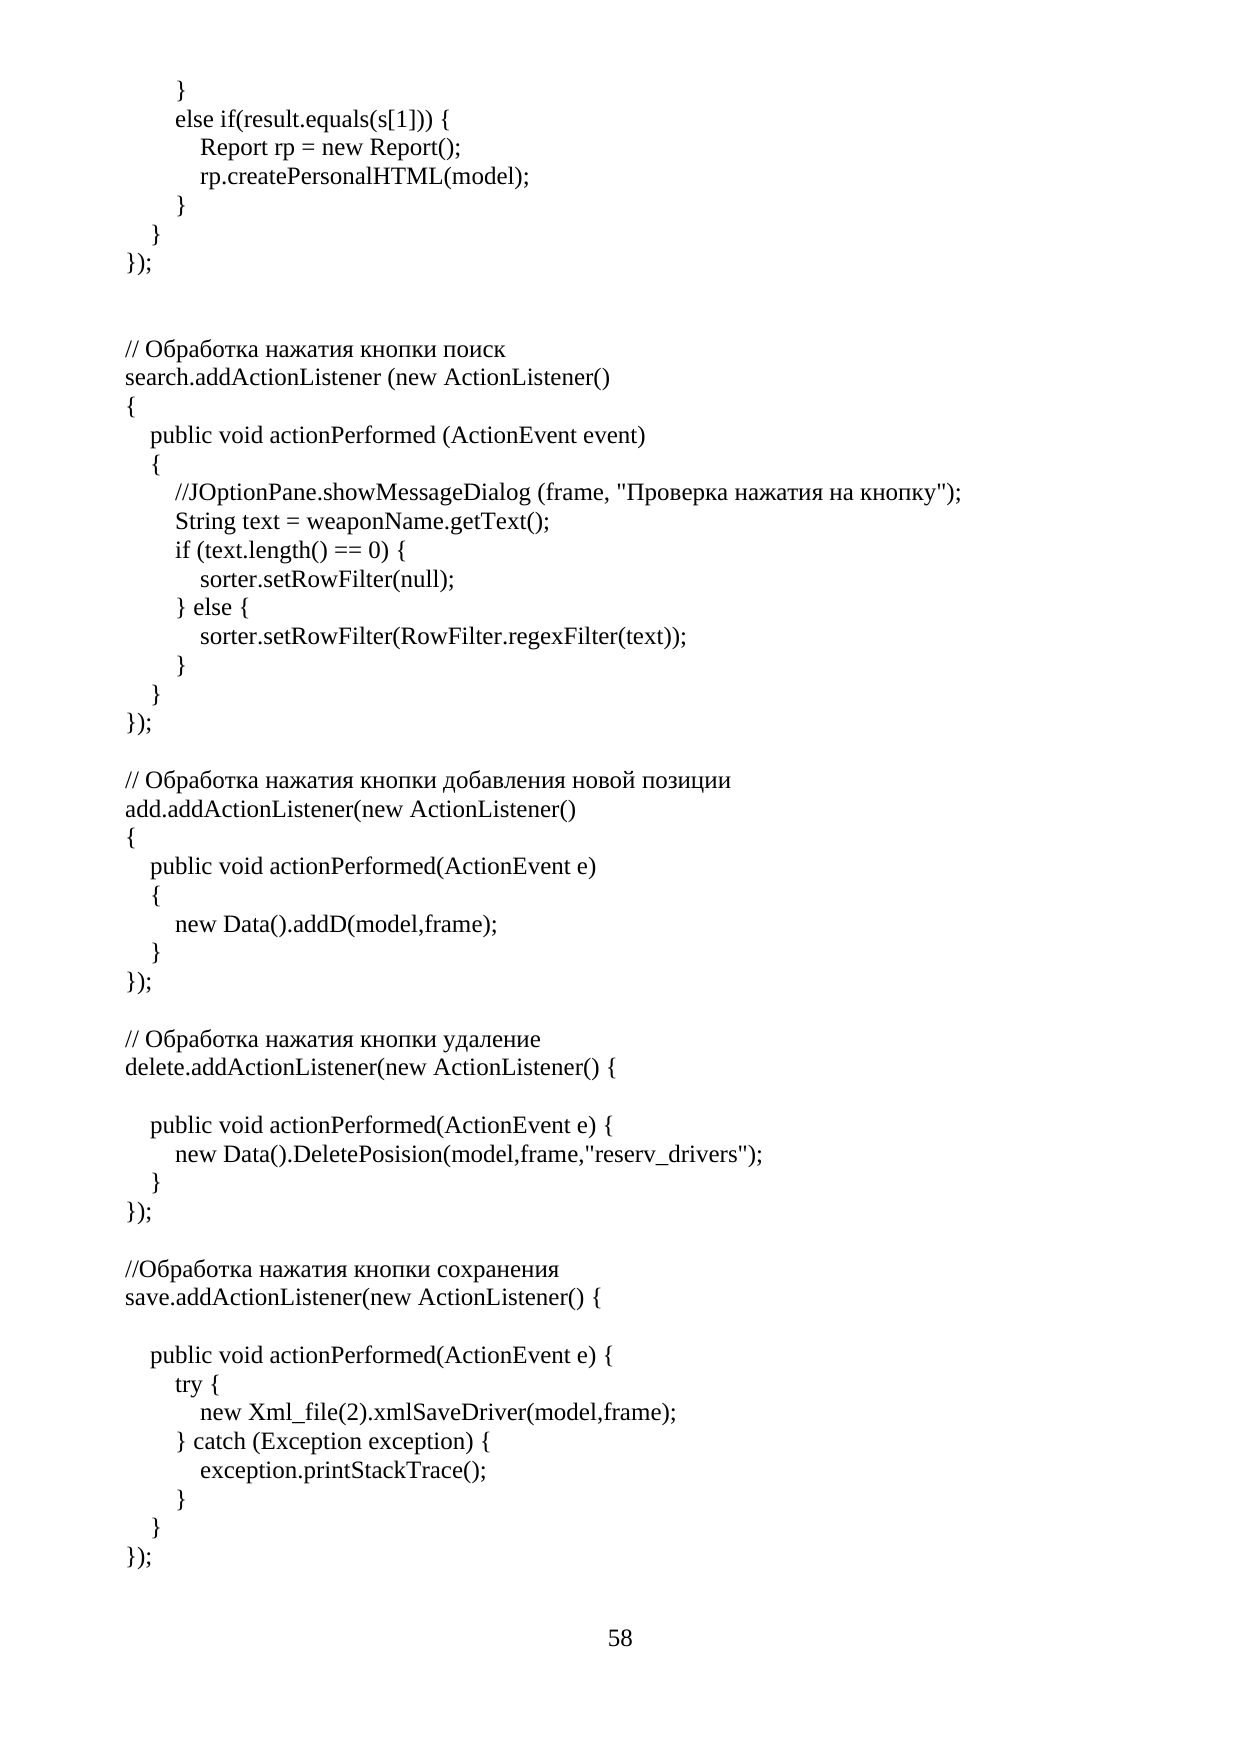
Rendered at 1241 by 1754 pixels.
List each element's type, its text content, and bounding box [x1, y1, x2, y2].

text public void actionPerformed (ActionEvent event) [75, 420, 1165, 449]
text // Обработка нажатия кнопки удаление [75, 1024, 1165, 1052]
text sorter.setRowFilter(null); [75, 564, 1165, 592]
text new Xml_file(2).xmlSaveDriver(model,frame); [75, 1397, 1165, 1426]
text }); [75, 1196, 1165, 1225]
text rp.createPersonalHTML(model); [75, 161, 1165, 190]
text } [75, 190, 1165, 219]
text add.addActionListener(new ActionListener() [75, 794, 1165, 822]
text new Data().DeletePosision(model,frame,"reserv_drivers"); [75, 1139, 1165, 1167]
text public void actionPerformed(ActionEvent e) [75, 851, 1165, 880]
text public void actionPerformed(ActionEvent e) { [75, 1110, 1165, 1139]
text new Data().addD(model,frame); [75, 909, 1165, 937]
text } [75, 679, 1165, 707]
text { [75, 449, 1165, 477]
text } [75, 650, 1165, 679]
text if (text.length() == 0) { [75, 535, 1165, 564]
text // Обработка нажатия кнопки добавления новой позиции [75, 765, 1165, 794]
text sorter.setRowFilter(RowFilter.regexFilter(text)); [75, 621, 1165, 650]
text } [75, 219, 1165, 247]
text exception.printStackTrace(); [75, 1455, 1165, 1484]
text } catch (Exception exception) { [75, 1426, 1165, 1455]
text else if(result.equals(s[1])) { [75, 104, 1165, 132]
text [75, 1340, 1165, 1369]
text } else { [75, 592, 1165, 621]
text //JOptionPane.showMessageDialog (frame, "Проверка нажатия на кнопку"); [75, 477, 1165, 506]
text // Обработка нажатия кнопки поиск [75, 334, 1165, 362]
text { [75, 391, 1165, 420]
text String text = weaponName.getText(); [75, 506, 1165, 535]
text }); [75, 707, 1165, 736]
text } [75, 1512, 1165, 1541]
text delete.addActionListener(new ActionListener() { [75, 1052, 1165, 1081]
text try { [75, 1369, 1165, 1397]
text } [75, 1484, 1165, 1512]
text Report rp = new Report(); [75, 132, 1165, 161]
text } [75, 75, 1165, 104]
text }); [75, 247, 1165, 276]
text { [75, 822, 1165, 851]
text search.addActionListener (new ActionListener() [75, 362, 1165, 391]
text }); [75, 1541, 1165, 1570]
text //Обработка нажатия кнопки сохранения [75, 1254, 1165, 1282]
text }); [75, 966, 1165, 995]
text save.addActionListener(new ActionListener() { [75, 1282, 1165, 1311]
text } [75, 1167, 1165, 1196]
text } [75, 937, 1165, 966]
text { [75, 880, 1165, 909]
